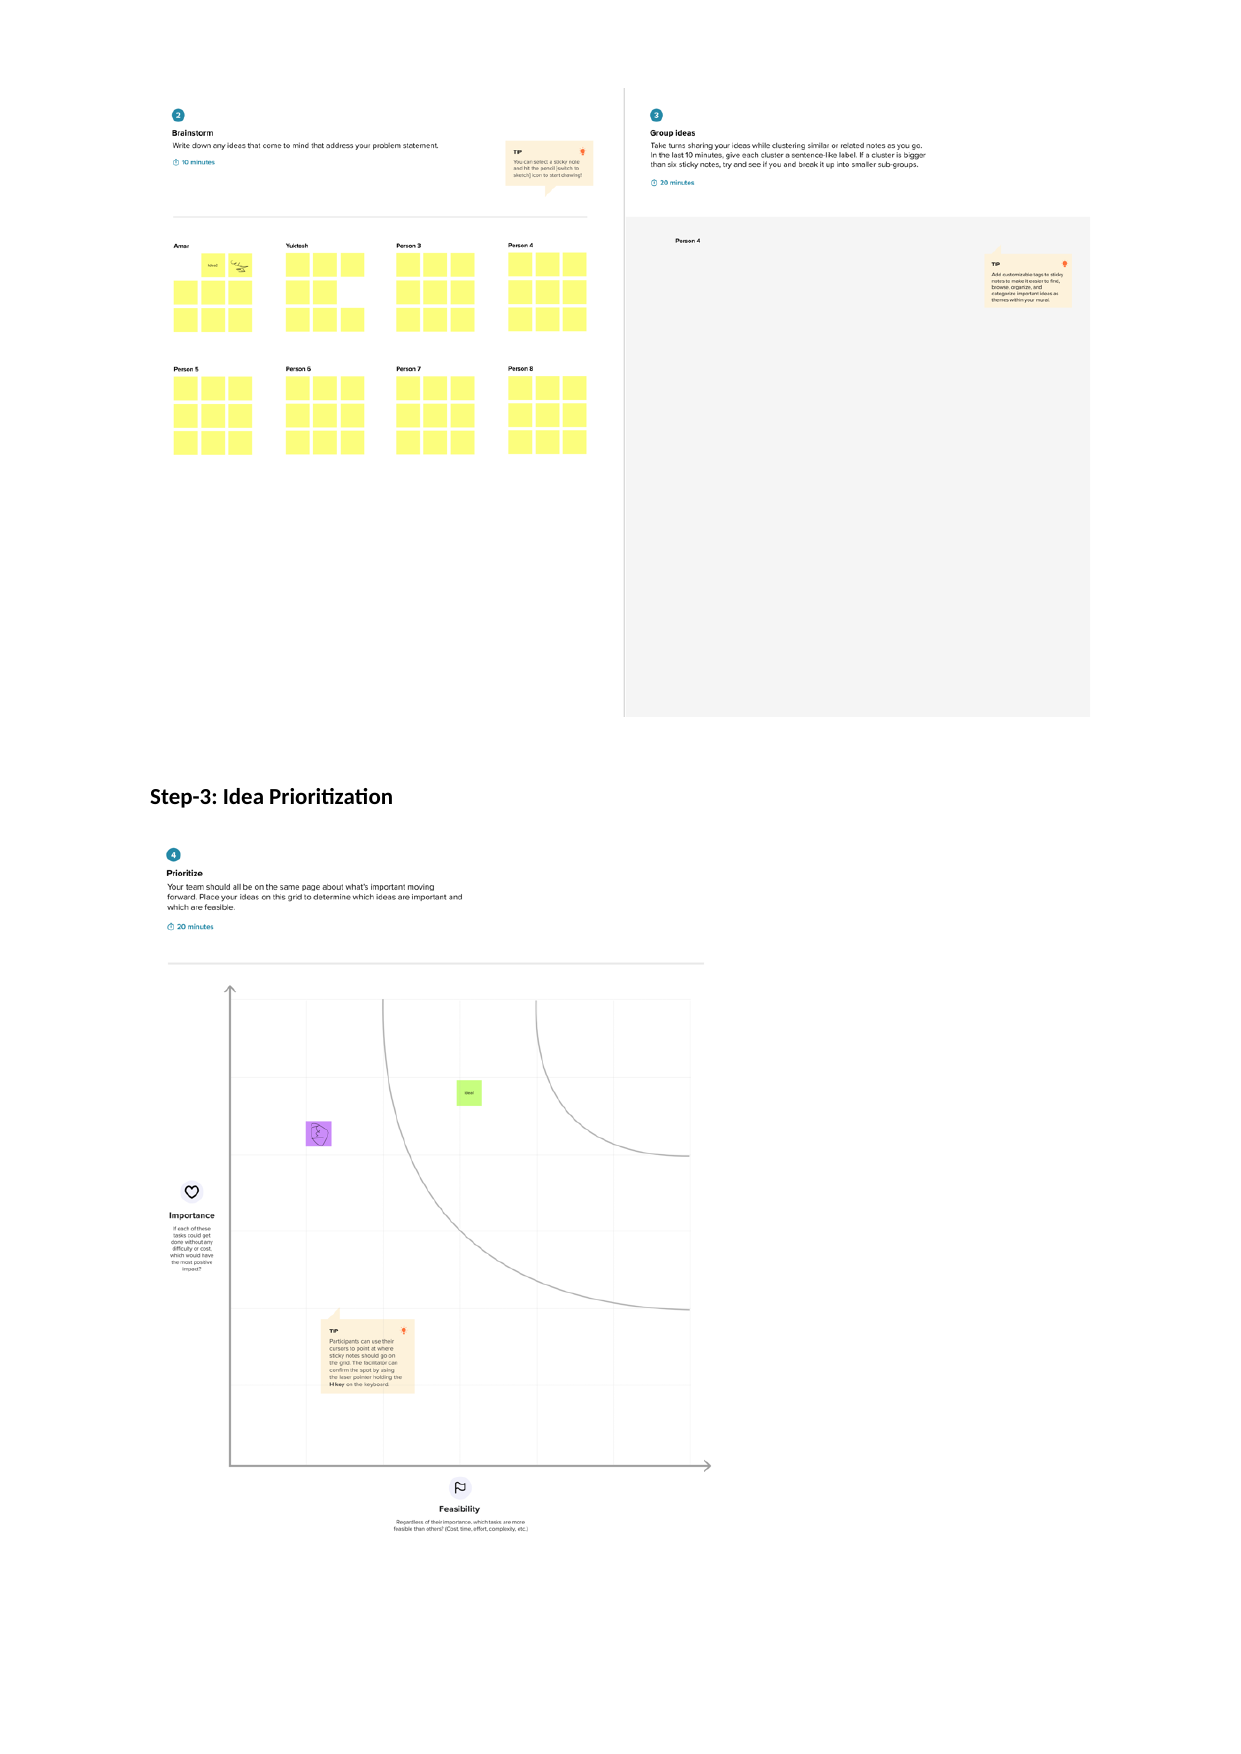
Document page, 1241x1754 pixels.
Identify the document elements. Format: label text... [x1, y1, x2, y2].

text Step-3: Idea Prioritization [150, 782, 1090, 810]
picture [150, 88, 1091, 717]
picture [150, 829, 743, 1539]
